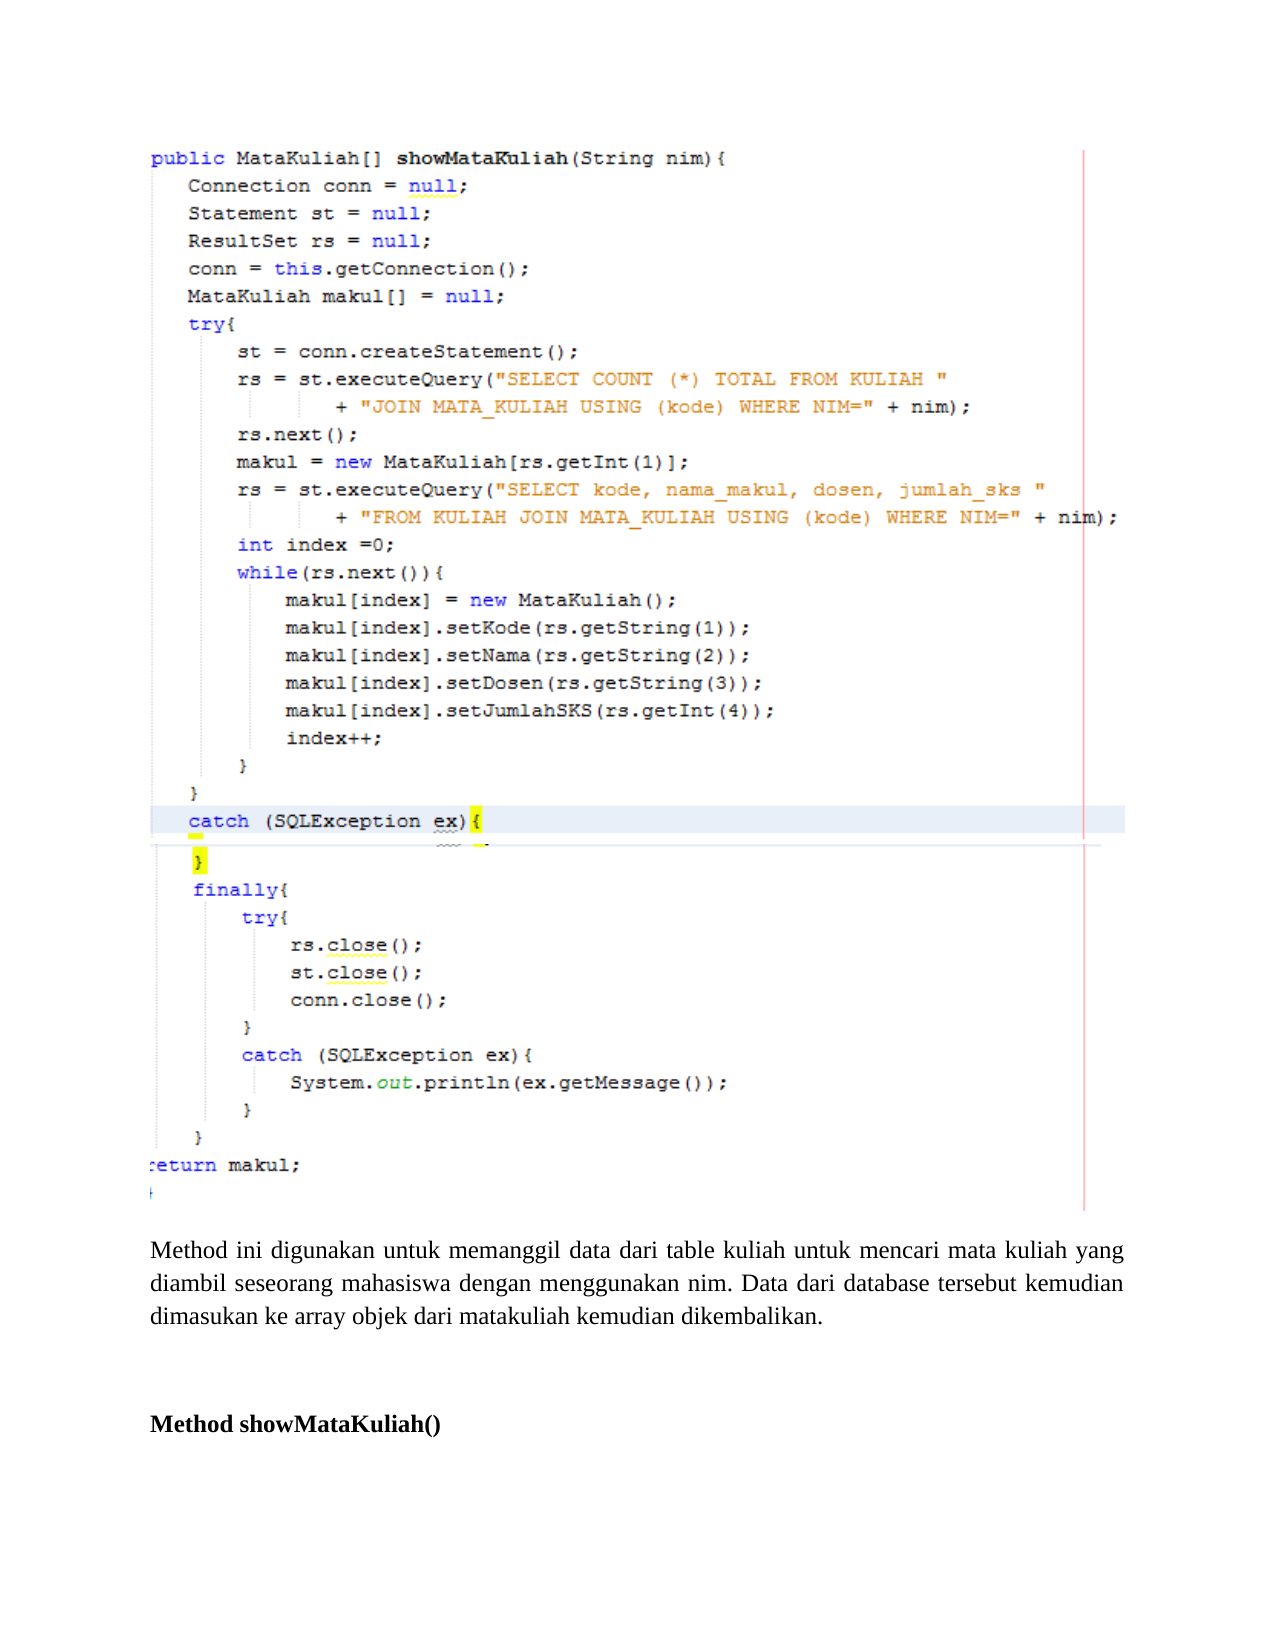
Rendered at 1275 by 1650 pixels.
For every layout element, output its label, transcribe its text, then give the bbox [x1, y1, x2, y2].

text Method ini digunakan untuk memanggil data dari table kuliah untuk mencari mata kuliah yang diambil seseorang mahasiswa dengan menggunakan nim. Data dari database tersebut kemudian dimasukan ke array objek dari matakuliah kemudian dikembalikan. [150, 1235, 1125, 1330]
text Method showMataKuliah() [150, 1409, 1125, 1438]
picture [150, 844, 1102, 1211]
picture [150, 150, 1125, 841]
